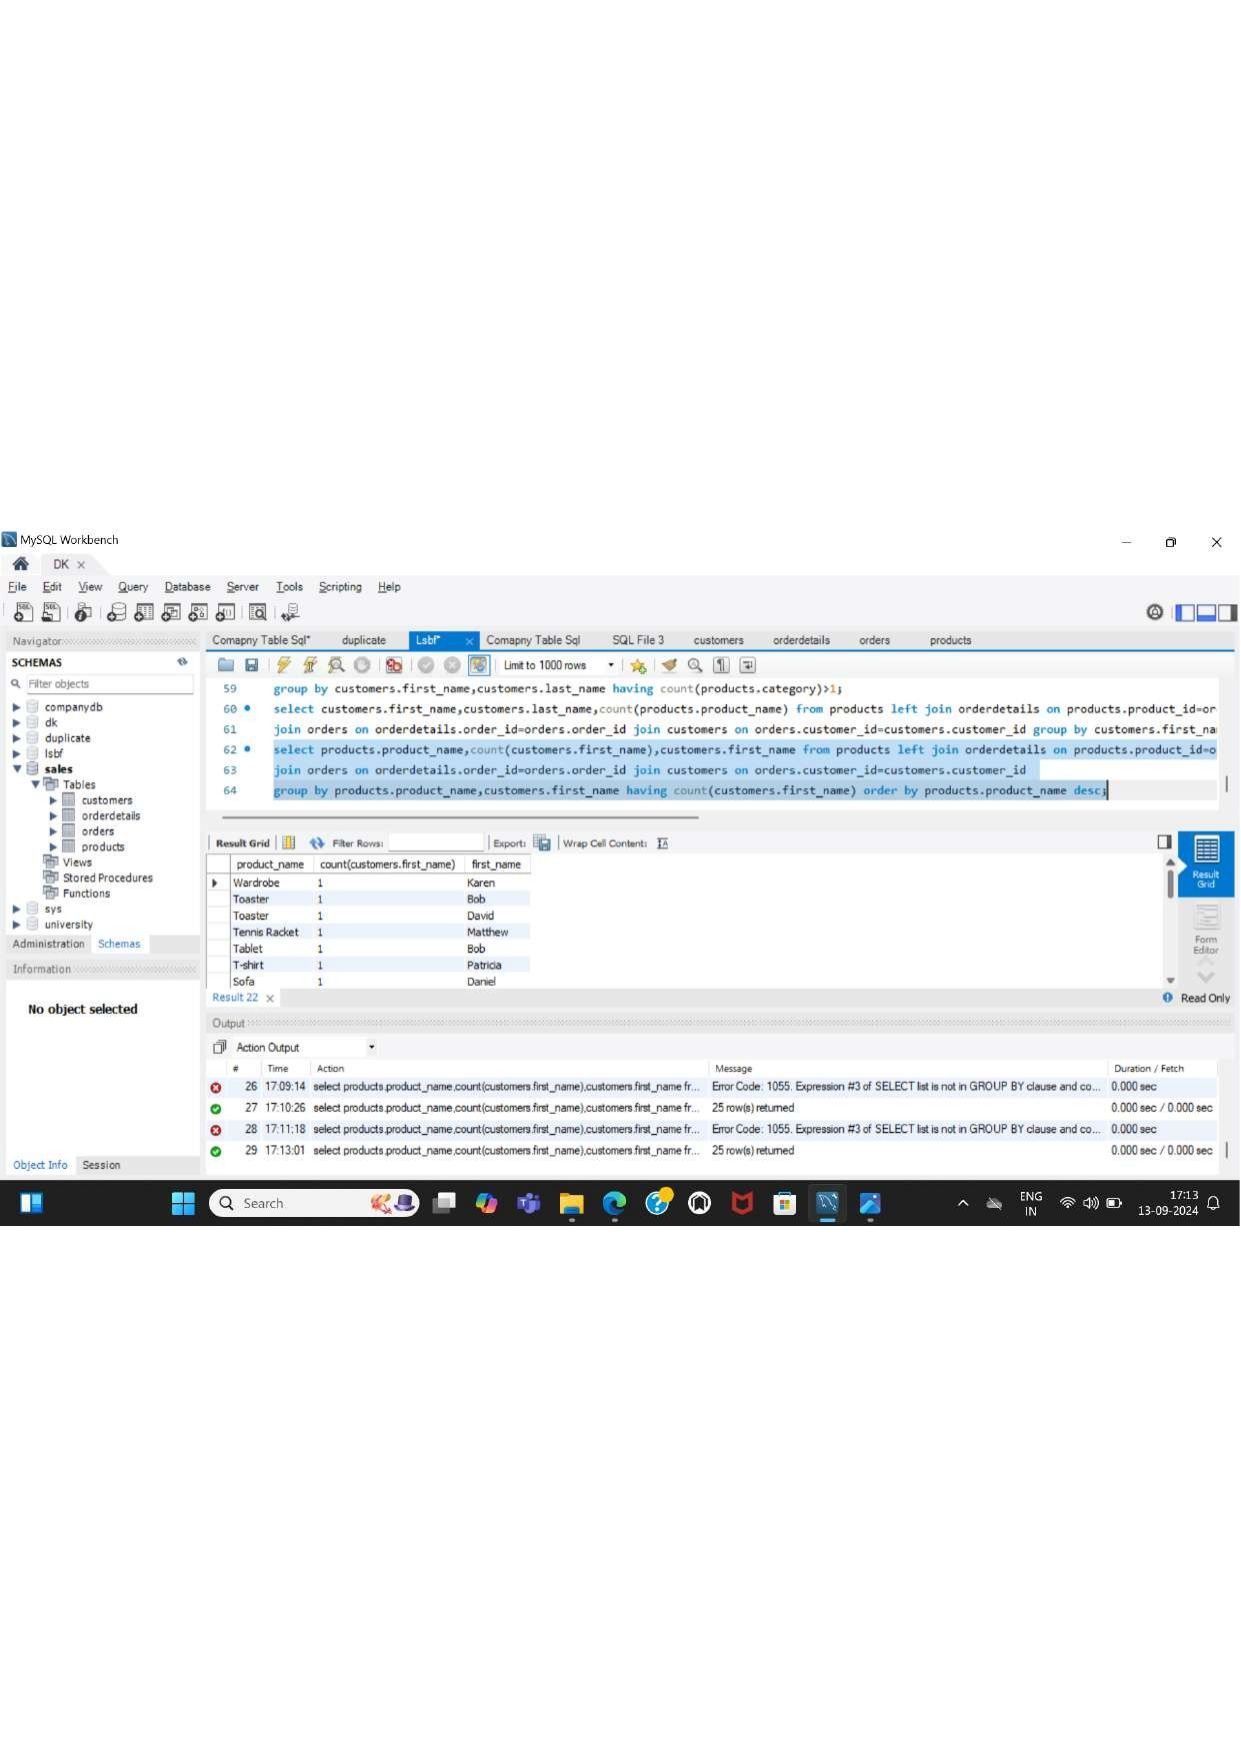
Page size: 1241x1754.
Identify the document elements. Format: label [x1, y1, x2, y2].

picture [0, 528, 1240, 1226]
